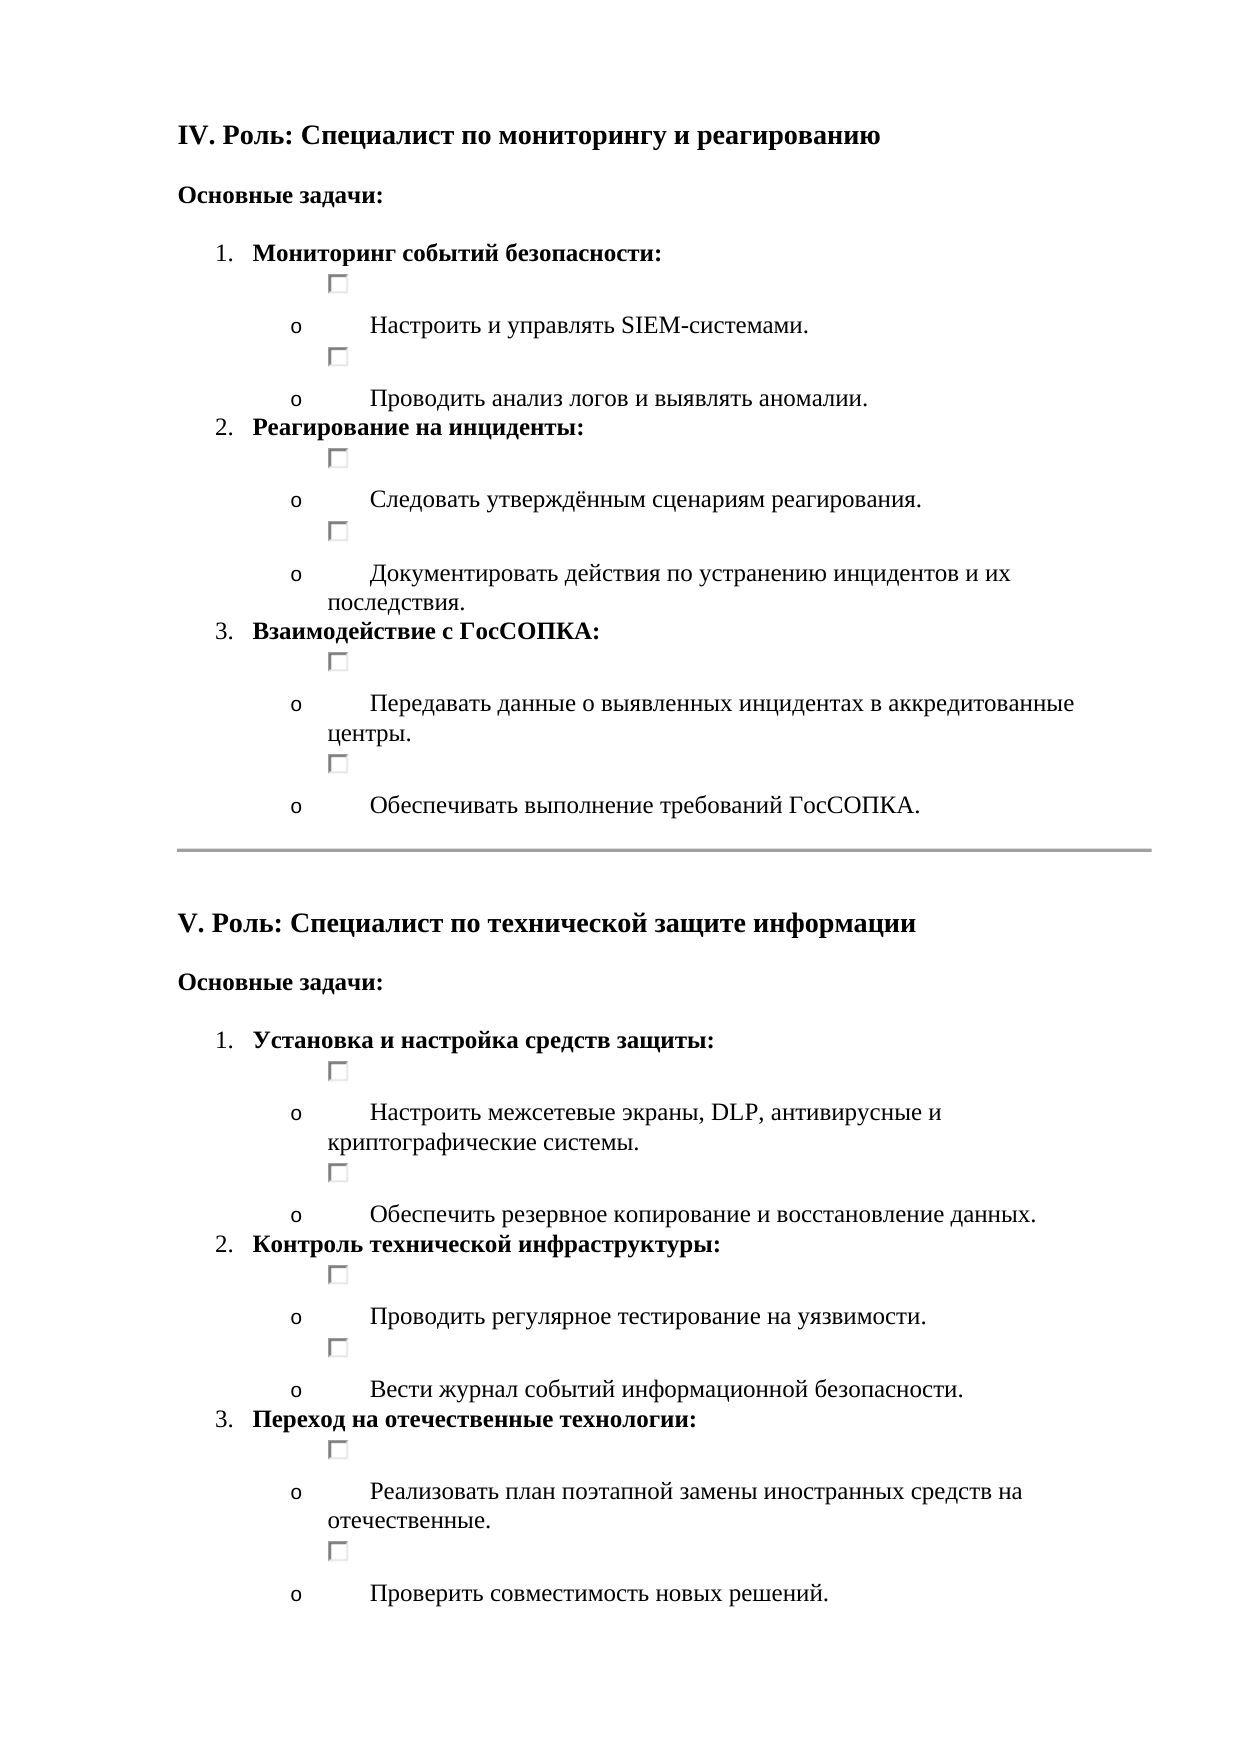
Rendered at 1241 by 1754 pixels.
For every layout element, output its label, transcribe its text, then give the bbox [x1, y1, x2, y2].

list Реализовать план поэтапной замены иностранных средств на отечественные. [290, 1432, 1152, 1534]
list Проводить анализ логов и выявлять аномалии. [290, 339, 1152, 412]
list Установка и настройка средств защиты: [215, 1025, 1152, 1054]
list Обеспечить резервное копирование и восстановление данных. [290, 1156, 1152, 1229]
list Настроить межсетевые экраны, DLP, антивирусные и криптографические системы. [290, 1054, 1152, 1156]
list Документировать действия по устранению инцидентов и их последствия. [290, 514, 1152, 616]
list Переход на отечественные технологии: [215, 1404, 1152, 1432]
list Мониторинг событий безопасности: [215, 238, 1152, 266]
list Контроль технической инфраструктуры: [215, 1229, 1152, 1258]
list Вести журнал событий информационной безопасности. [290, 1331, 1152, 1404]
text IV. Роль: Специалист по мониторингу и реагированию [177, 118, 1152, 151]
text Основные задачи: [177, 180, 1152, 208]
list Настроить и управлять SIEM-системами. [290, 266, 1152, 339]
list Проверить совместимость новых решений. [290, 1534, 1152, 1607]
list Передавать данные о выявленных инцидентах в аккредитованные центры. [290, 645, 1152, 746]
list Взаимодействие с ГосСОПКА: [215, 616, 1152, 645]
text V. Роль: Специалист по технической защите информации [177, 906, 1152, 938]
list Проводить регулярное тестирование на уязвимости. [290, 1258, 1152, 1331]
list Следовать утверждённым сценариям реагирования. [290, 441, 1152, 514]
text Основные задачи: [177, 967, 1152, 996]
list Обеспечивать выполнение требований ГосСОПКА. [290, 746, 1152, 819]
list Реагирование на инциденты: [215, 412, 1152, 441]
